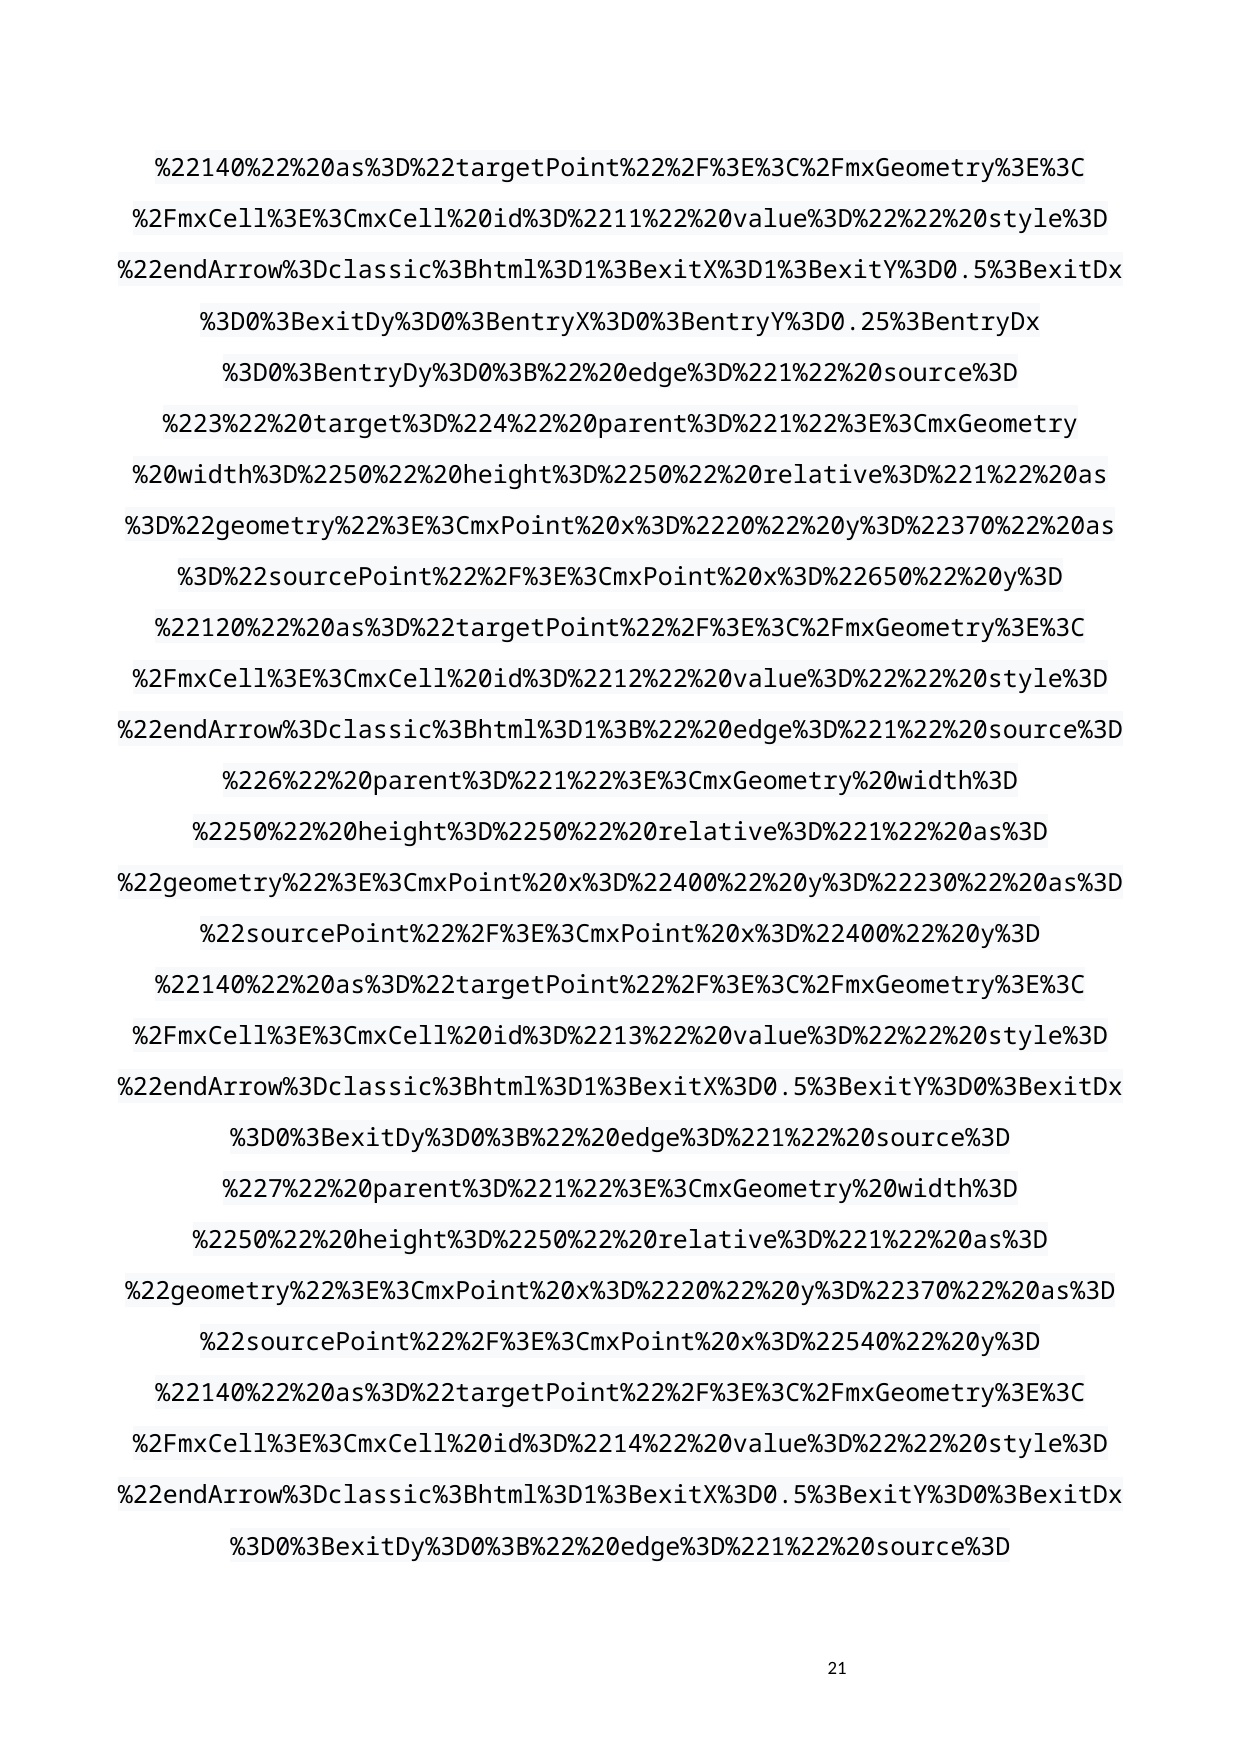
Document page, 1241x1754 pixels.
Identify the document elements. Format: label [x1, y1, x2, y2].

text [112, 150, 1128, 1562]
